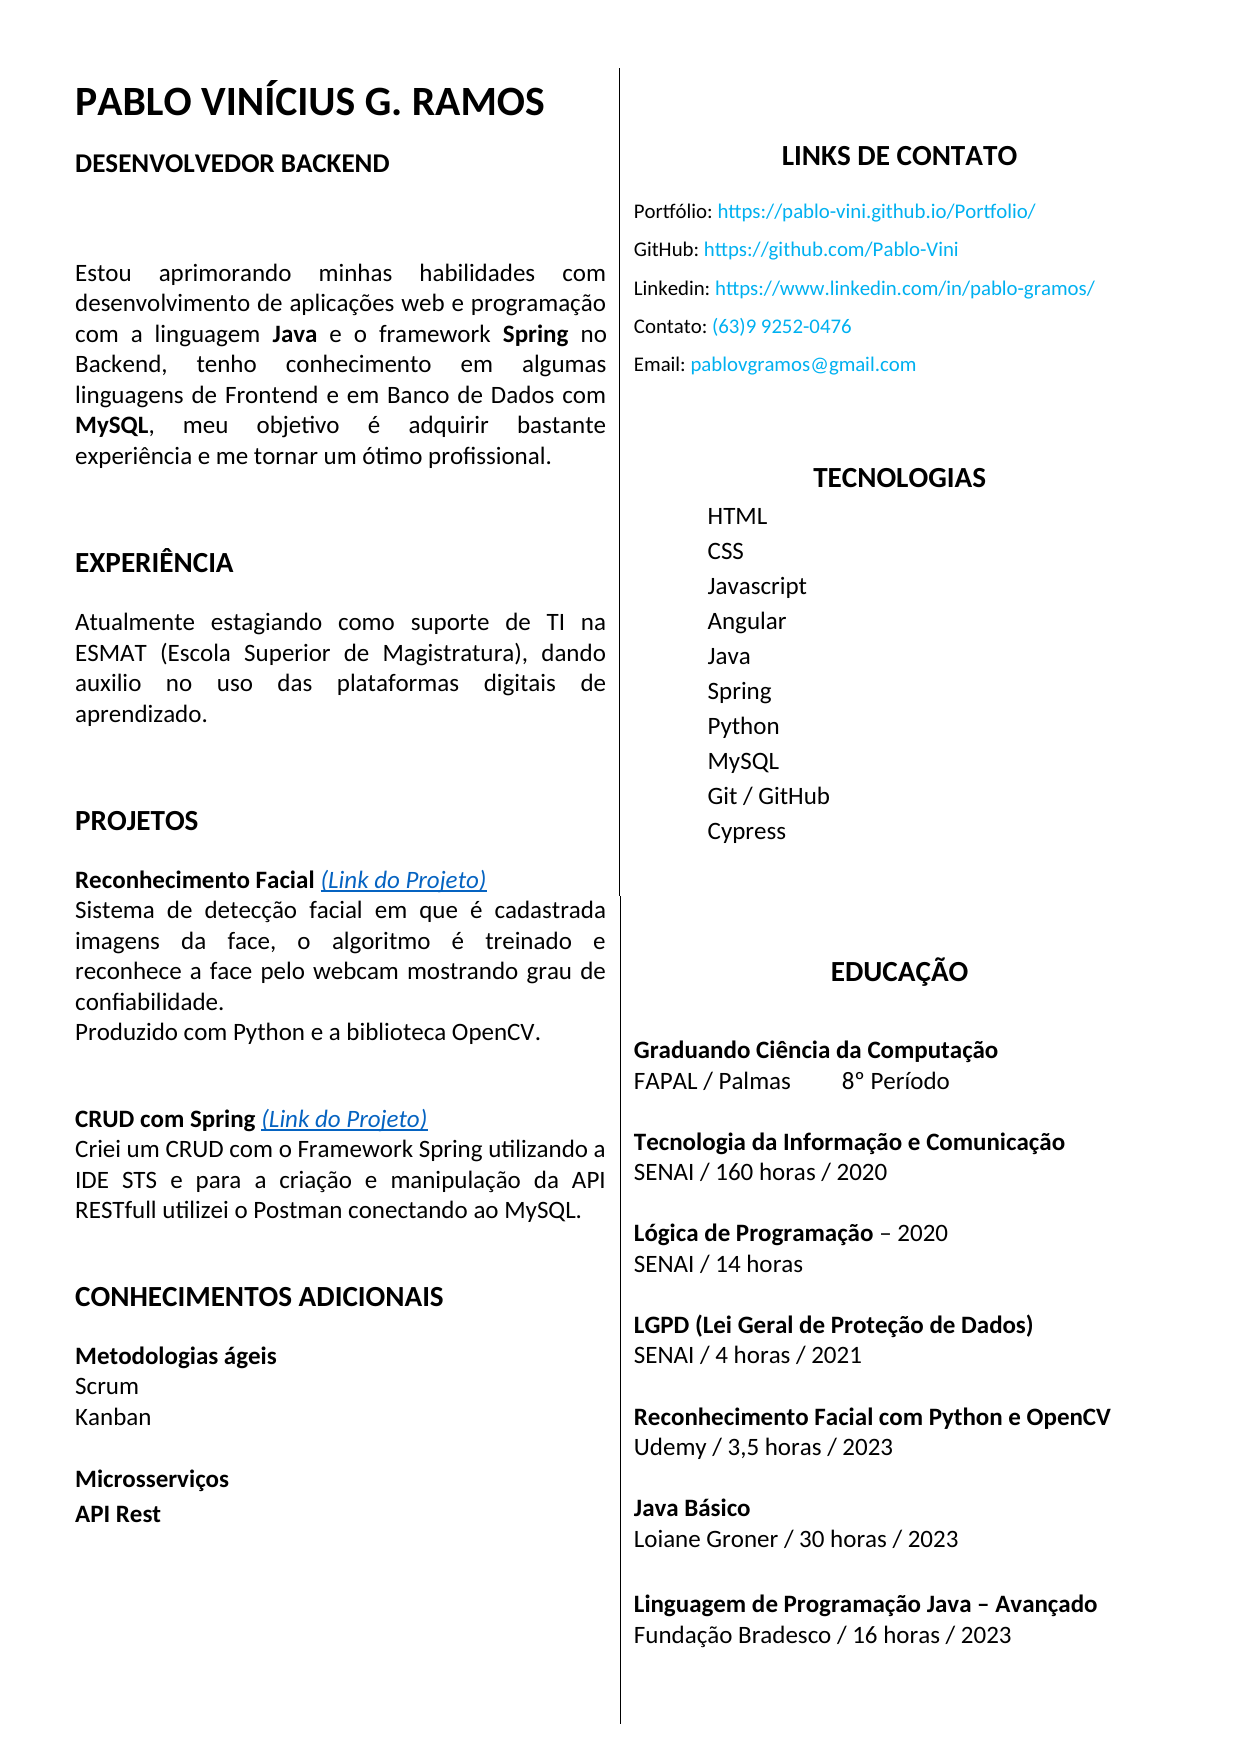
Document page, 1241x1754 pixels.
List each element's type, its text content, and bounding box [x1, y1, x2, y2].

text Reconhecimento Facial com Python e OpenCV [634, 1401, 1165, 1431]
text Criei um CRUD com o Framework Spring utilizando a IDE STS e para a criação e manipulação da API RESTfull utilizei o Postman conectando ao MySQL. [75, 1133, 607, 1225]
text PROJETOS [75, 802, 607, 838]
text CONHECIMENTOS ADICIONAIS [75, 1278, 607, 1314]
text LINKS DE CONTATO [634, 137, 1165, 172]
text SENAI / 14 horas [634, 1248, 1165, 1279]
text LGPD (Lei Geral de Proteção de Dados) [634, 1309, 1165, 1340]
text HTML [634, 500, 1165, 531]
text CRUD com Spring (Link do Projeto) [75, 1103, 607, 1133]
text CSS [634, 535, 1165, 566]
text Linguagem de Programação Java – Avançado [634, 1588, 1165, 1619]
text Atualmente estagiando como suporte de TI na ESMAT (Escola Superior de Magistratura), dando auxilio no uso das plataformas digitais de aprendizado. [75, 606, 607, 728]
text Fundação Bradesco / 16 horas / 2023 [634, 1619, 1165, 1649]
text FAPAL / Palmas 8º Período [634, 1065, 1165, 1096]
text Java Básico [634, 1492, 1165, 1523]
text Estou aprimorando minhas habilidades com desenvolvimento de aplicações web e programação com a linguagem Java e o framework Spring no Backend, tenho conhecimento em algumas linguagens de Frontend e em Banco de Dados com MySQL, meu objetivo é adquirir bastante experiência e me tornar um ótimo profissional. [75, 257, 607, 471]
text TECNOLOGIAS [634, 459, 1165, 495]
text SENAI / 4 horas / 2021 [634, 1340, 1165, 1370]
text Portfólio: https://pablo-vini.github.io/Portfolio/ [634, 198, 1165, 224]
text EDUCAÇÃO [634, 953, 1165, 988]
text Produzido com Python e a biblioteca OpenCV. [75, 1017, 607, 1047]
text Reconhecimento Facial (Link do Projeto) [75, 864, 607, 894]
text Email: pablovgramos@gmail.com [634, 351, 1165, 376]
text Spring [634, 675, 1165, 706]
text Git / GitHub [634, 780, 1165, 811]
text API Rest [75, 1498, 607, 1529]
text Angular [634, 605, 1165, 636]
text Udemy / 3,5 horas / 2023 [634, 1431, 1165, 1462]
text Loiane Groner / 30 horas / 2023 [634, 1523, 1165, 1553]
text SENAI / 160 horas / 2020 [634, 1157, 1165, 1187]
text GitHub: https://github.com/Pablo-Vini [634, 237, 1165, 262]
text Scrum [75, 1370, 607, 1401]
text Lógica de Programação – 2020 [634, 1218, 1165, 1248]
text Microsserviços [75, 1463, 607, 1494]
text Tecnologia da Informação e Comunicação [634, 1126, 1165, 1157]
text Java [634, 640, 1165, 671]
text Cypress [634, 815, 1165, 846]
text MySQL [634, 745, 1165, 776]
text Graduando Ciência da Computação [634, 1034, 1165, 1065]
text Contato: (63)9 9252-0476 [634, 313, 1165, 338]
text PABLO VINÍCIUS G. RAMOS [75, 75, 607, 126]
text Kanban [75, 1401, 607, 1431]
text Javascript [634, 570, 1165, 601]
text Python [634, 710, 1165, 741]
list Linkedin: https://www.linkedin.com/in/pablo-gramos/ [634, 275, 1165, 300]
text EXPERIÊNCIA [75, 544, 607, 580]
text Sistema de detecção facial em que é cadastrada imagens da face, o algoritmo é treinado e reconhece a face pelo webcam mostrando grau de confiabilidade. [75, 894, 607, 1017]
text Metodologias ágeis [75, 1340, 607, 1370]
text DESENVOLVEDOR BACKEND [75, 147, 607, 180]
